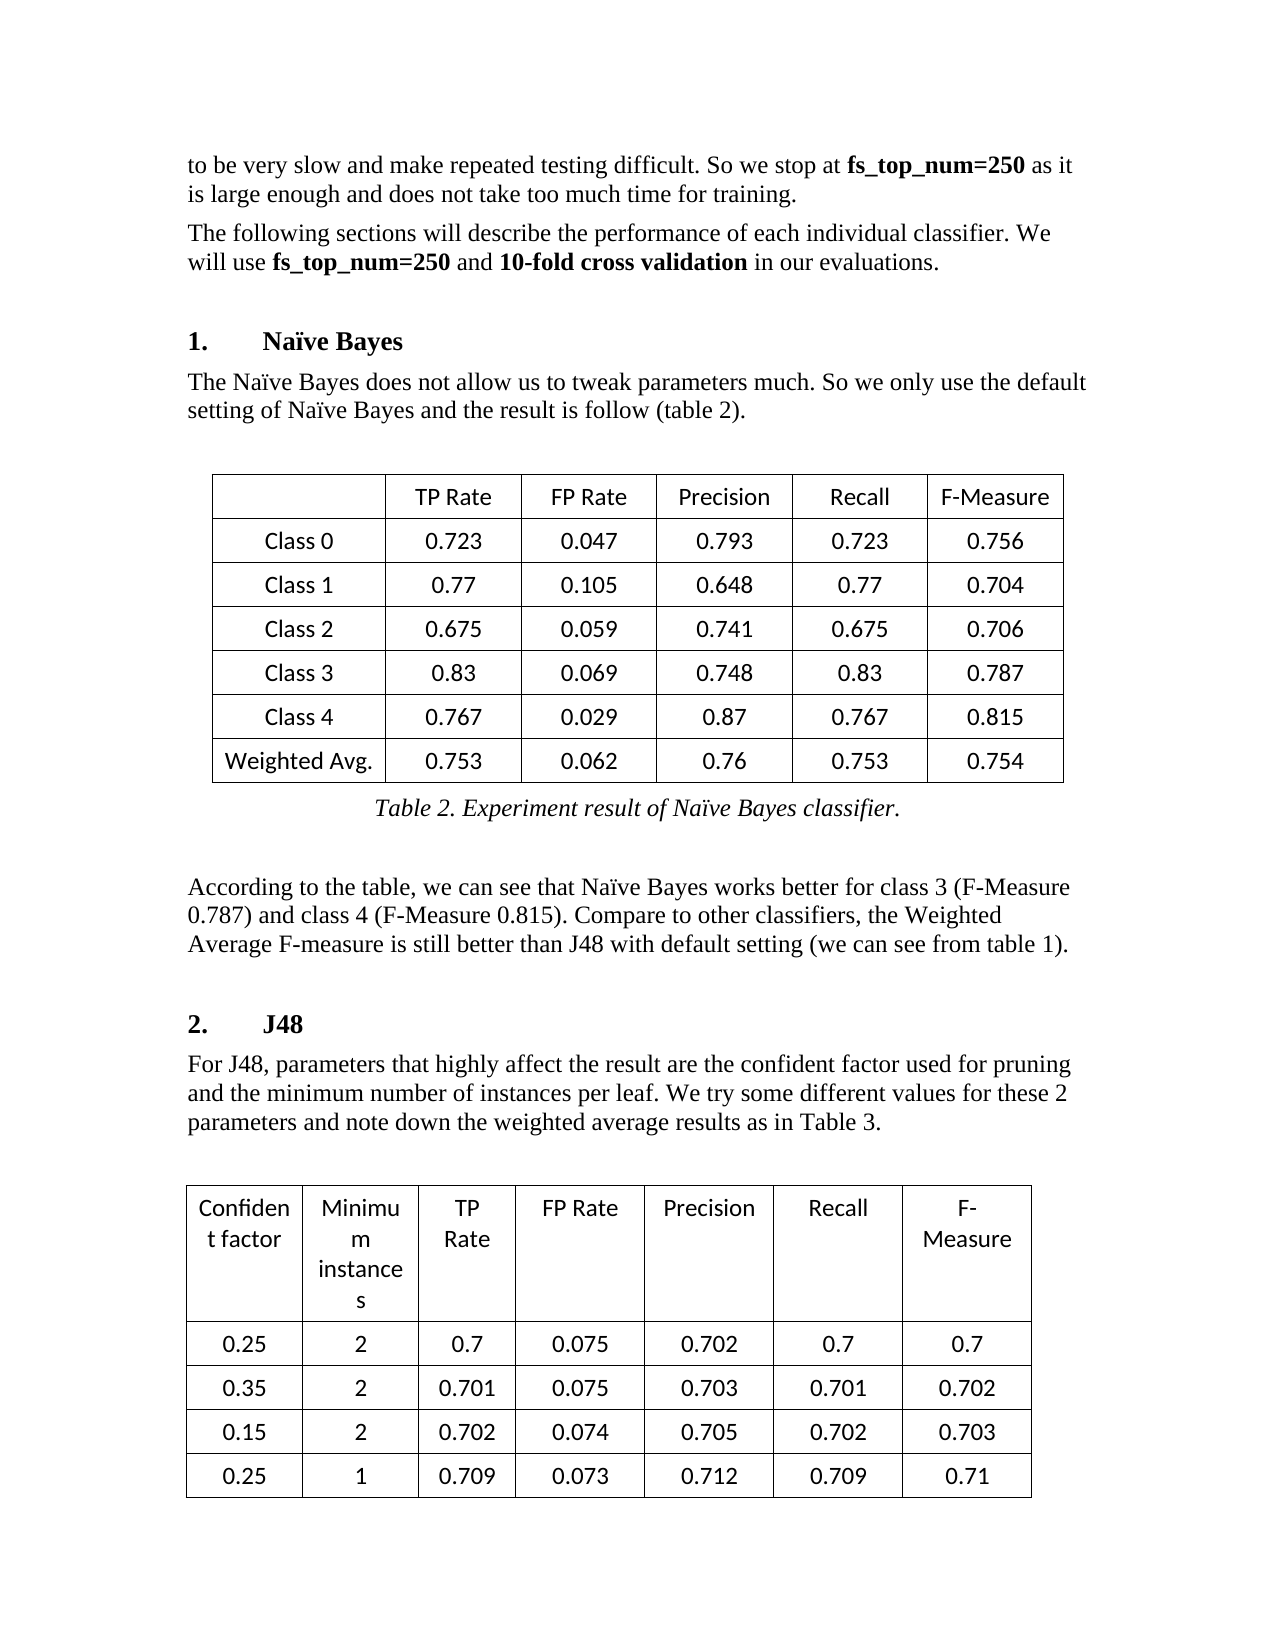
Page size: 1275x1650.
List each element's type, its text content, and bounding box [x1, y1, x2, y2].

table_cell Class 3 [213, 651, 385, 694]
text For J48, parameters that highly affect the result are the confident factor used for pruning and the minimum number of instances per leaf. We try some different values for these 2 parameters and note down the weighted average results as in Table 3. [187, 1049, 1087, 1136]
text Table 2. Experiment result of Naïve Bayes classifier. [187, 793, 1087, 822]
table_cell 0.105 [522, 563, 656, 606]
table_cell 0.701 [419, 1366, 515, 1409]
table_cell 0.073 [516, 1454, 644, 1497]
table_header F-Measure [903, 1186, 1031, 1321]
table_cell 0.77 [793, 563, 927, 606]
table_cell 0.712 [645, 1454, 773, 1497]
table_cell 0.702 [645, 1322, 773, 1365]
table_cell Class 1 [213, 563, 385, 606]
table_cell 0.709 [774, 1454, 902, 1497]
table_cell 0.7 [419, 1322, 515, 1365]
table_header [213, 475, 385, 518]
table_cell 0.705 [645, 1410, 773, 1453]
table_cell 0.709 [419, 1454, 515, 1497]
table_cell 0.25 [187, 1322, 302, 1365]
table_cell 2 [303, 1410, 418, 1453]
table_cell 0.703 [903, 1410, 1031, 1453]
table_cell Weighted Avg. [213, 739, 385, 782]
table_header F-Measure [928, 475, 1063, 518]
table_cell 1 [303, 1454, 418, 1497]
table_cell 0.648 [657, 563, 792, 606]
table_header Recall [793, 475, 927, 518]
table_cell 0.701 [774, 1366, 902, 1409]
table_cell 0.35 [187, 1366, 302, 1409]
text According to the table, we can see that Naïve Bayes works better for class 3 (F-Measure 0.787) and class 4 (F-Measure 0.815). Compare to other classifiers, the Weighted Average F-measure is still better than J48 with default setting (we can see from table 1). [187, 872, 1087, 958]
table_cell 0.754 [928, 739, 1063, 782]
text 1. Naïve Bayes [187, 325, 1087, 356]
table_cell 0.756 [928, 519, 1063, 562]
table_cell 0.059 [522, 607, 656, 650]
table_cell 0.748 [657, 651, 792, 694]
table_cell 0.15 [187, 1410, 302, 1453]
table_cell Class 4 [213, 695, 385, 738]
table_cell 0.793 [657, 519, 792, 562]
table_cell 0.767 [386, 695, 521, 738]
text The following sections will describe the performance of each individual classifier. We will use fs_top_num=250 and 10-fold cross validation in our evaluations. [187, 218, 1087, 275]
table_cell 0.047 [522, 519, 656, 562]
table_cell 0.075 [516, 1366, 644, 1409]
table_cell 2 [303, 1322, 418, 1365]
table_cell 0.675 [793, 607, 927, 650]
table_header Minimum instances [303, 1186, 418, 1321]
text The Naïve Bayes does not allow us to tweak parameters much. So we only use the default setting of Naïve Bayes and the result is follow (table 2). [187, 367, 1087, 424]
table_cell Class 0 [213, 519, 385, 562]
table_header TP Rate [386, 475, 521, 518]
table_cell 0.7 [903, 1322, 1031, 1365]
table_header TP Rate [419, 1186, 515, 1321]
table_header Precision [657, 475, 792, 518]
table_cell 0.71 [903, 1454, 1031, 1497]
table_header FP Rate [516, 1186, 644, 1321]
table_cell 0.753 [386, 739, 521, 782]
table_cell 0.741 [657, 607, 792, 650]
table_cell 0.675 [386, 607, 521, 650]
table_cell 0.702 [419, 1410, 515, 1453]
table_cell 0.075 [516, 1322, 644, 1365]
table_cell 0.87 [657, 695, 792, 738]
table_cell 0.069 [522, 651, 656, 694]
table_cell 0.7 [774, 1322, 902, 1365]
table_cell 0.704 [928, 563, 1063, 606]
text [187, 150, 1087, 207]
table_cell 0.062 [522, 739, 656, 782]
table_cell 0.702 [903, 1366, 1031, 1409]
table_header Recall [774, 1186, 902, 1321]
table_cell 0.723 [386, 519, 521, 562]
table_cell Class 2 [213, 607, 385, 650]
table_cell 0.029 [522, 695, 656, 738]
table_header Precision [645, 1186, 773, 1321]
text 2. J48 [187, 1008, 1087, 1039]
table_header FP Rate [522, 475, 656, 518]
table_cell 0.76 [657, 739, 792, 782]
table_header Confident factor [187, 1186, 302, 1321]
table_cell 0.25 [187, 1454, 302, 1497]
table_cell 0.83 [793, 651, 927, 694]
table_cell 0.753 [793, 739, 927, 782]
table_cell 0.815 [928, 695, 1063, 738]
table_cell 2 [303, 1366, 418, 1409]
table_cell 0.702 [774, 1410, 902, 1453]
table_cell 0.83 [386, 651, 521, 694]
table_cell 0.77 [386, 563, 521, 606]
table_cell 0.074 [516, 1410, 644, 1453]
table_cell 0.787 [928, 651, 1063, 694]
table_cell 0.703 [645, 1366, 773, 1409]
table_cell 0.723 [793, 519, 927, 562]
table_cell 0.706 [928, 607, 1063, 650]
table_cell 0.767 [793, 695, 927, 738]
